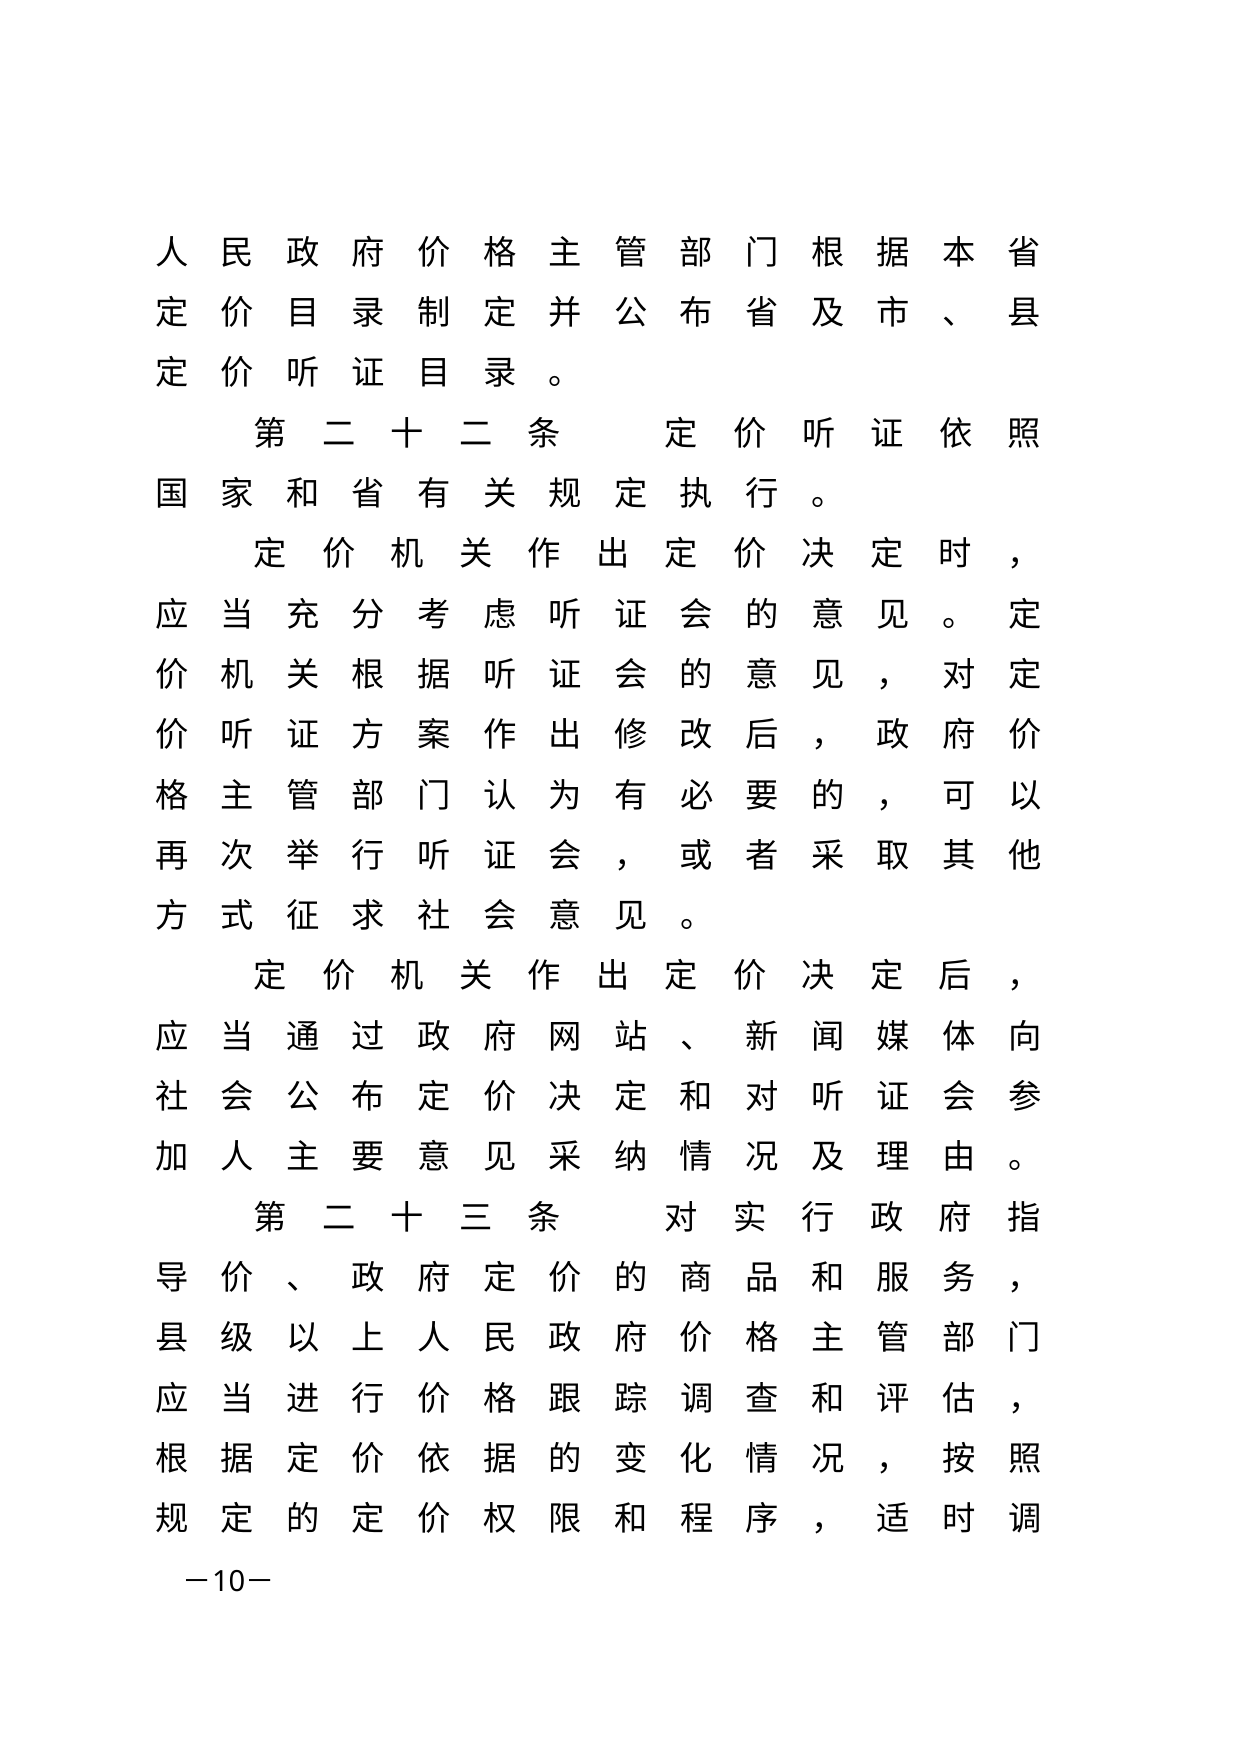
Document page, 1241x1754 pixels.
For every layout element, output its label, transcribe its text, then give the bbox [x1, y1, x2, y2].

text 第二十三条 对实行政府指导价、政府定价的商品和服务，县级以上人民政府价格主管部门应当进行价格跟踪调查和评估，根据定价依据的变化情况，按照规定的定价权限和程序，适时调整价格。 [155, 1184, 1073, 1546]
text 第二十二条 定价听证依照国家和省有关规定执行。 [155, 400, 1073, 521]
text 定价机关作出定价决定后，应当通过政府网站、新闻媒体向社会公布定价决定和对听证会参加人主要意见采纳情况及理由。 [155, 943, 1073, 1184]
text 定价机关作出定价决定时，应当充分考虑听证会的意见。定价机关根据听证会的意见，对定价听证方案作出修改后，政府价格主管部门认为有必要的，可以再次举行听证会，或者采取其他方式征求社会意见。 [155, 521, 1073, 943]
text 定价听证实行目录管理。省人民政府价格主管部门根据本省定价目录制定并公布省及市、县定价听证目录。 [155, 219, 1073, 400]
